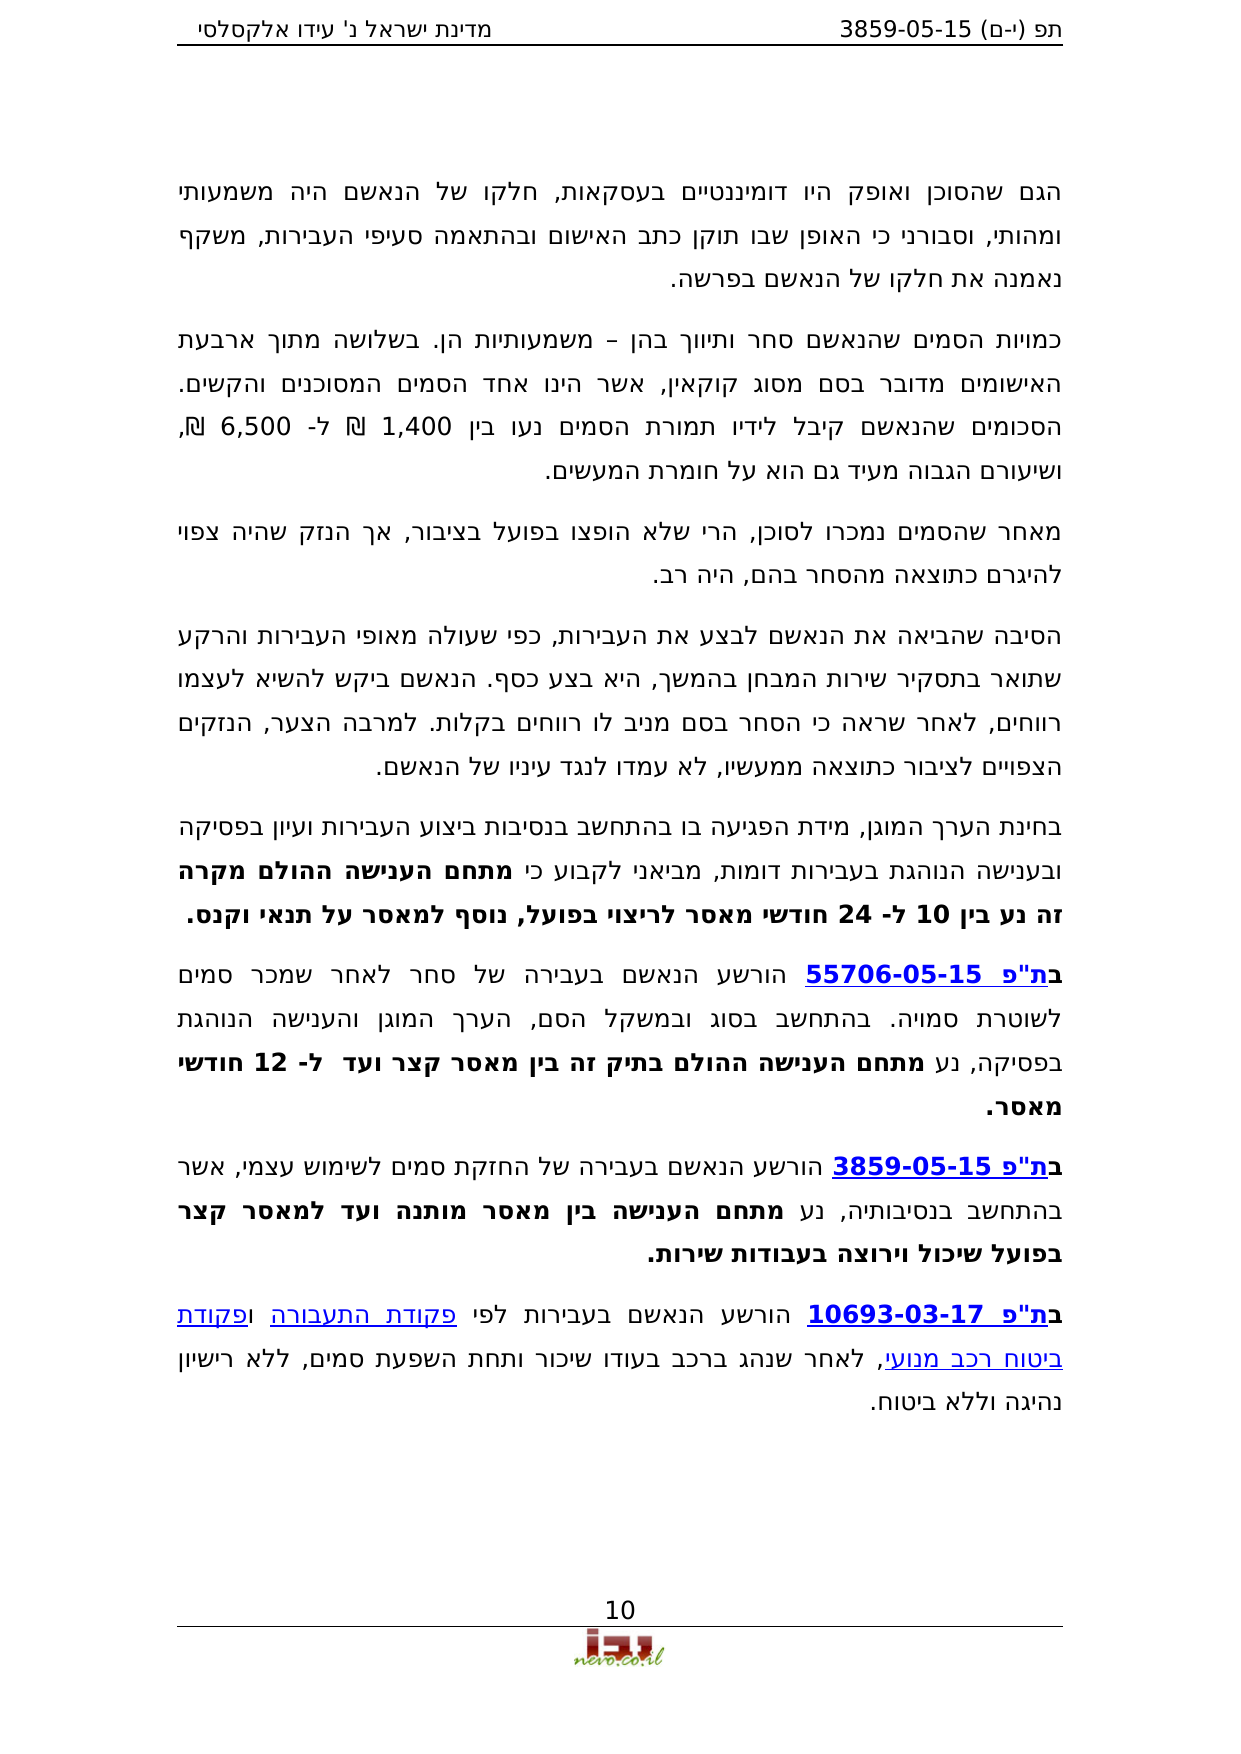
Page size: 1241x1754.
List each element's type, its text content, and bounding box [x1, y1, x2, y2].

text הסיבה שהביאה את הנאשם לבצע את העבירות, כפי שעולה מאופי העבירות והרקע שתואר בתסקיר שירות המבחן בהמשך, היא בצע כסף. הנאשם ביקש להשיא לעצמו רווחים, לאחר שראה כי הסחר בסם מניב לו רווחים בקלות. למרבה הצער, הנזקים הצפויים לציבור כתוצאה ממעשיו, לא עמדו לנגד עיניו של הנאשם. [177, 621, 1063, 781]
text בת"פ 3859-05-15 הורשע הנאשם בעבירה של החזקת סמים לשימוש עצמי, אשר בהתחשב בנסיבותיה, נע מתחם הענישה בין מאסר מותנה ועד למאסר קצר בפועל שיכול וירוצה בעבודות שירות. [177, 1152, 1063, 1269]
picture [574, 1628, 666, 1667]
text כמויות הסמים שהנאשם סחר ותיווך בהן – משמעותיות הן. בשלושה מתוך ארבעת האישומים מדובר בסם מסוג קוקאין, אשר הינו אחד הסמים המסוכנים והקשים. הסכומים שהנאשם קיבל לידיו תמורת הסמים נעו בין 1,400 ₪ ל- 6,500 ₪, ושיעורם הגבוה מעיד גם הוא על חומרת המעשים. [177, 325, 1063, 486]
text בחינת הערך המוגן, מידת הפגיעה בו בהתחשב בנסיבות ביצוע העבירות ועיון בפסיקה ובענישה הנוהגת בעבירות דומות, מביאני לקבוע כי מתחם הענישה ההולם מקרה זה נע בין 10 ל- 24 חודשי מאסר לריצוי בפועל, נוסף למאסר על תנאי וקנס. [177, 813, 1063, 929]
text בת"פ 55706-05-15 הורשע הנאשם בעבירה של סחר לאחר שמכר סמים לשוטרת סמויה. בהתחשב בסוג ובמשקל הסם, הערך המוגן והענישה הנוהגת בפסיקה, נע מתחם הענישה ההולם בתיק זה בין מאסר קצר ועד ל- 12 חודשי מאסר. [177, 961, 1063, 1121]
text הגם שהסוכן ואופק היו דומיננטיים בעסקאות, חלקו של הנאשם היה משמעותי ומהותי, וסבורני כי האופן שבו תוקן כתב האישום ובהתאמה סעיפי העבירות, משקף נאמנה את חלקו של הנאשם בפרשה. [177, 177, 1063, 294]
text מאחר שהסמים נמכרו לסוכן, הרי שלא הופצו בפועל בציבור, אך הנזק שהיה צפוי להיגרם כתוצאה מהסחר בהם, היה רב. [177, 517, 1063, 590]
text בת"פ 10693-03-17 הורשע הנאשם בעבירות לפי פקודת התעבורה ופקודת ביטוח רכב מנועי, לאחר שנהג ברכב בעודו שיכור ותחת השפעת סמים, ללא רישיון נהיגה וללא ביטוח. [177, 1300, 1063, 1417]
